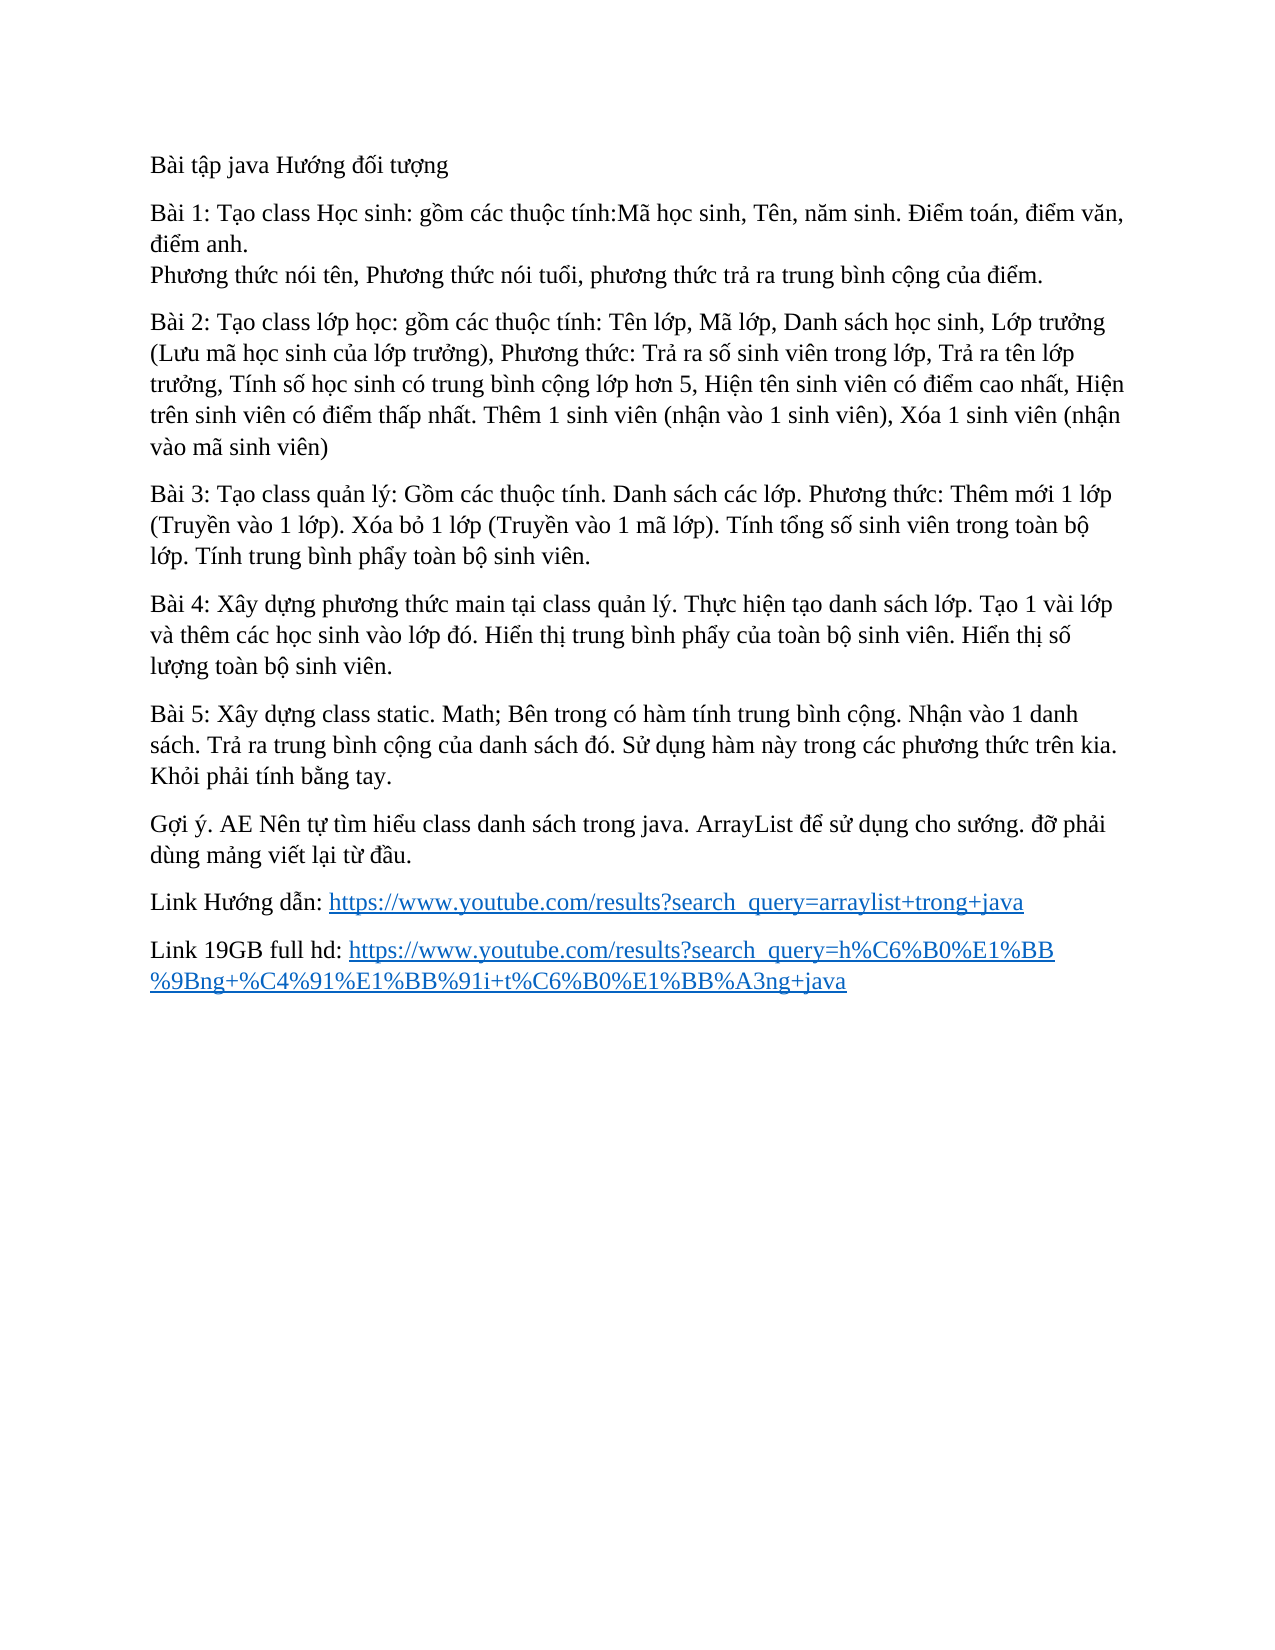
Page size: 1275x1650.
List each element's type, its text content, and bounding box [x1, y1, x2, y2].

text Gợi ý. AE Nên tự tìm hiểu class danh sách trong java. ArrayList để sử dụng cho sướng. đỡ phải dùng mảng viết lại từ đầu. [150, 809, 1125, 868]
text Bài tập java Hướng đối tượng [150, 150, 1125, 179]
text Bài 2: Tạo class lớp học: gồm các thuộc tính: Tên lớp, Mã lớp, Danh sách học sinh, Lớp trưởng (Lưu mã học sinh của lớp trưởng), Phương thức: Trả ra số sinh viên trong lớp, Trả ra tên lớp trưởng, Tính số học sinh có trung bình cộng lớp hơn 5, Hiện tên sinh viên có điểm cao nhất, Hiện trên sinh viên có điểm thấp nhất. Thêm 1 sinh viên (nhận vào 1 sinh viên), Xóa 1 sinh viên (nhận vào mã sinh viên) [150, 307, 1125, 460]
text Bài 4: Xây dựng phương thức main tại class quản lý. Thực hiện tạo danh sách lớp. Tạo 1 vài lớp và thêm các học sinh vào lớp đó. Hiển thị trung bình phẩy của toàn bộ sinh viên. Hiển thị số lượng toàn bộ sinh viên. [150, 589, 1125, 680]
text Link 19GB full hd: https://www.youtube.com/results?search_query=h%C6%B0%E1%BB%9Bng+%C4%91%E1%BB%91i+t%C6%B0%E1%BB%A3ng+java [150, 935, 1125, 995]
text Bài 3: Tạo class quản lý: Gồm các thuộc tính. Danh sách các lớp. Phương thức: Thêm mới 1 lớp (Truyền vào 1 lớp). Xóa bỏ 1 lớp (Truyền vào 1 mã lớp). Tính tổng số sinh viên trong toàn bộ lớp. Tính trung bình phẩy toàn bộ sinh viên. [150, 479, 1125, 570]
text Link Hướng dẫn: https://www.youtube.com/results?search_query=arraylist+trong+java [150, 887, 1125, 916]
text Bài 5: Xây dựng class static. Math; Bên trong có hàm tính trung bình cộng. Nhận vào 1 danh sách. Trả ra trung bình cộng của danh sách đó. Sử dụng hàm này trong các phương thức trên kia. Khỏi phải tính bằng tay. [150, 699, 1125, 790]
text Bài 1: Tạo class Học sinh: gồm các thuộc tính:Mã học sinh, Tên, năm sinh. Điểm toán, điểm văn, điểm anh. Phương thức nói tên, Phương thức nói tuổi, phương thức trả ra trung bình cộng của điểm. [150, 198, 1125, 288]
